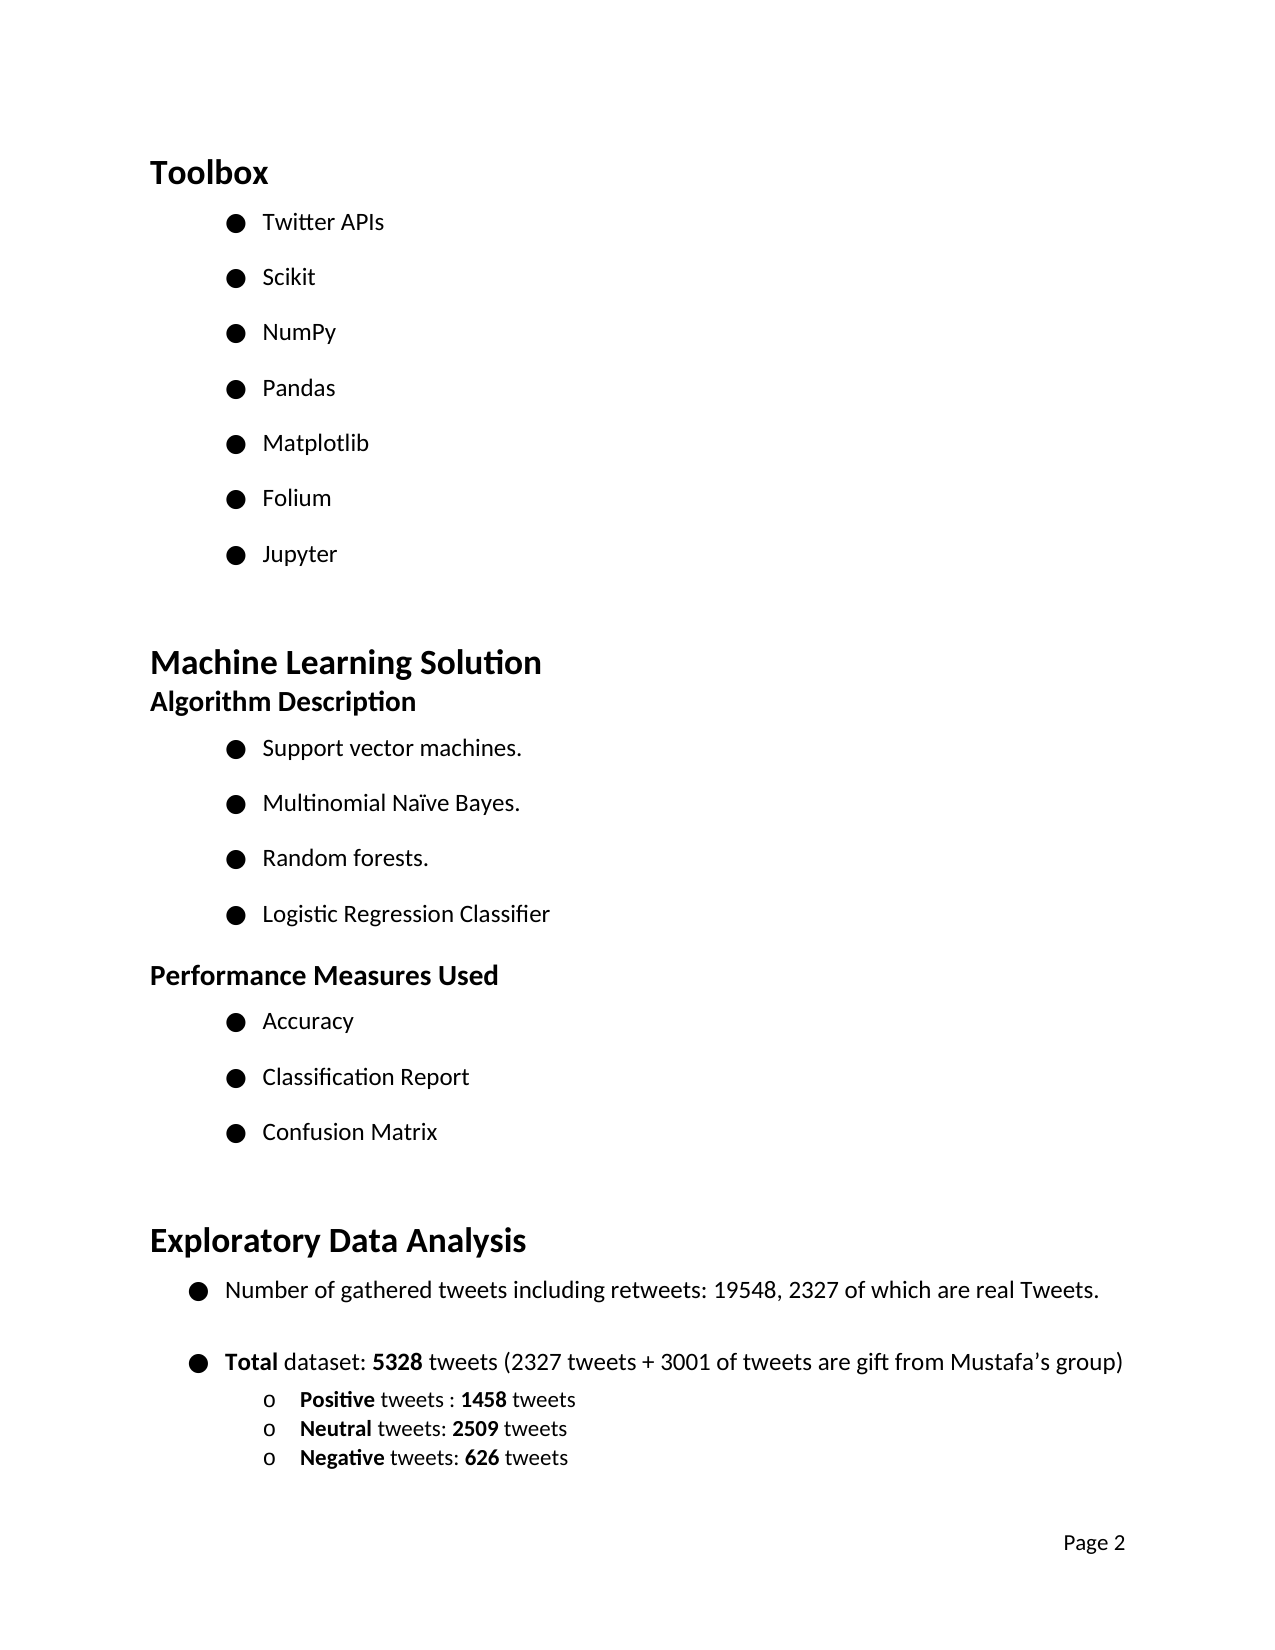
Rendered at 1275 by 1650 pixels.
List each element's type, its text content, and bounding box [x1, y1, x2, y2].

list Negative tweets: 626 tweets [262, 1443, 1125, 1473]
subtitle Algorithm Description [150, 683, 1125, 719]
list Support vector machines. [225, 719, 1125, 770]
list Multinomial Naïve Bayes. [225, 774, 1125, 826]
list Total dataset: 5328 tweets (2327 tweets + 3001 of tweets are gift from Mustafa’s group) [187, 1334, 1125, 1385]
list Confusion Matrix [225, 1103, 1125, 1154]
list Twitter APIs [225, 193, 1125, 244]
subtitle Performance Measures Used [150, 957, 1125, 993]
list NumPy [225, 304, 1125, 355]
list Pandas [225, 359, 1125, 410]
list Neutral tweets: 2509 tweets [262, 1414, 1125, 1443]
list Logistic Regression Classifier [225, 885, 1125, 936]
list Positive tweets : 1458 tweets [262, 1385, 1125, 1414]
list Random forests. [225, 830, 1125, 881]
list Matplotlib [225, 414, 1125, 466]
list Jupyter [225, 525, 1125, 576]
subtitle Machine Learning Solution [150, 640, 1125, 683]
list Accuracy [225, 993, 1125, 1044]
list Number of gathered tweets including retweets: 19548, 2327 of which are real Tweets. [187, 1262, 1125, 1313]
list Folium [225, 470, 1125, 521]
subtitle Exploratory Data Analysis [150, 1218, 1125, 1262]
list Scikit [225, 248, 1125, 300]
subtitle Toolbox [150, 150, 1125, 193]
list Classification Report [225, 1048, 1125, 1099]
